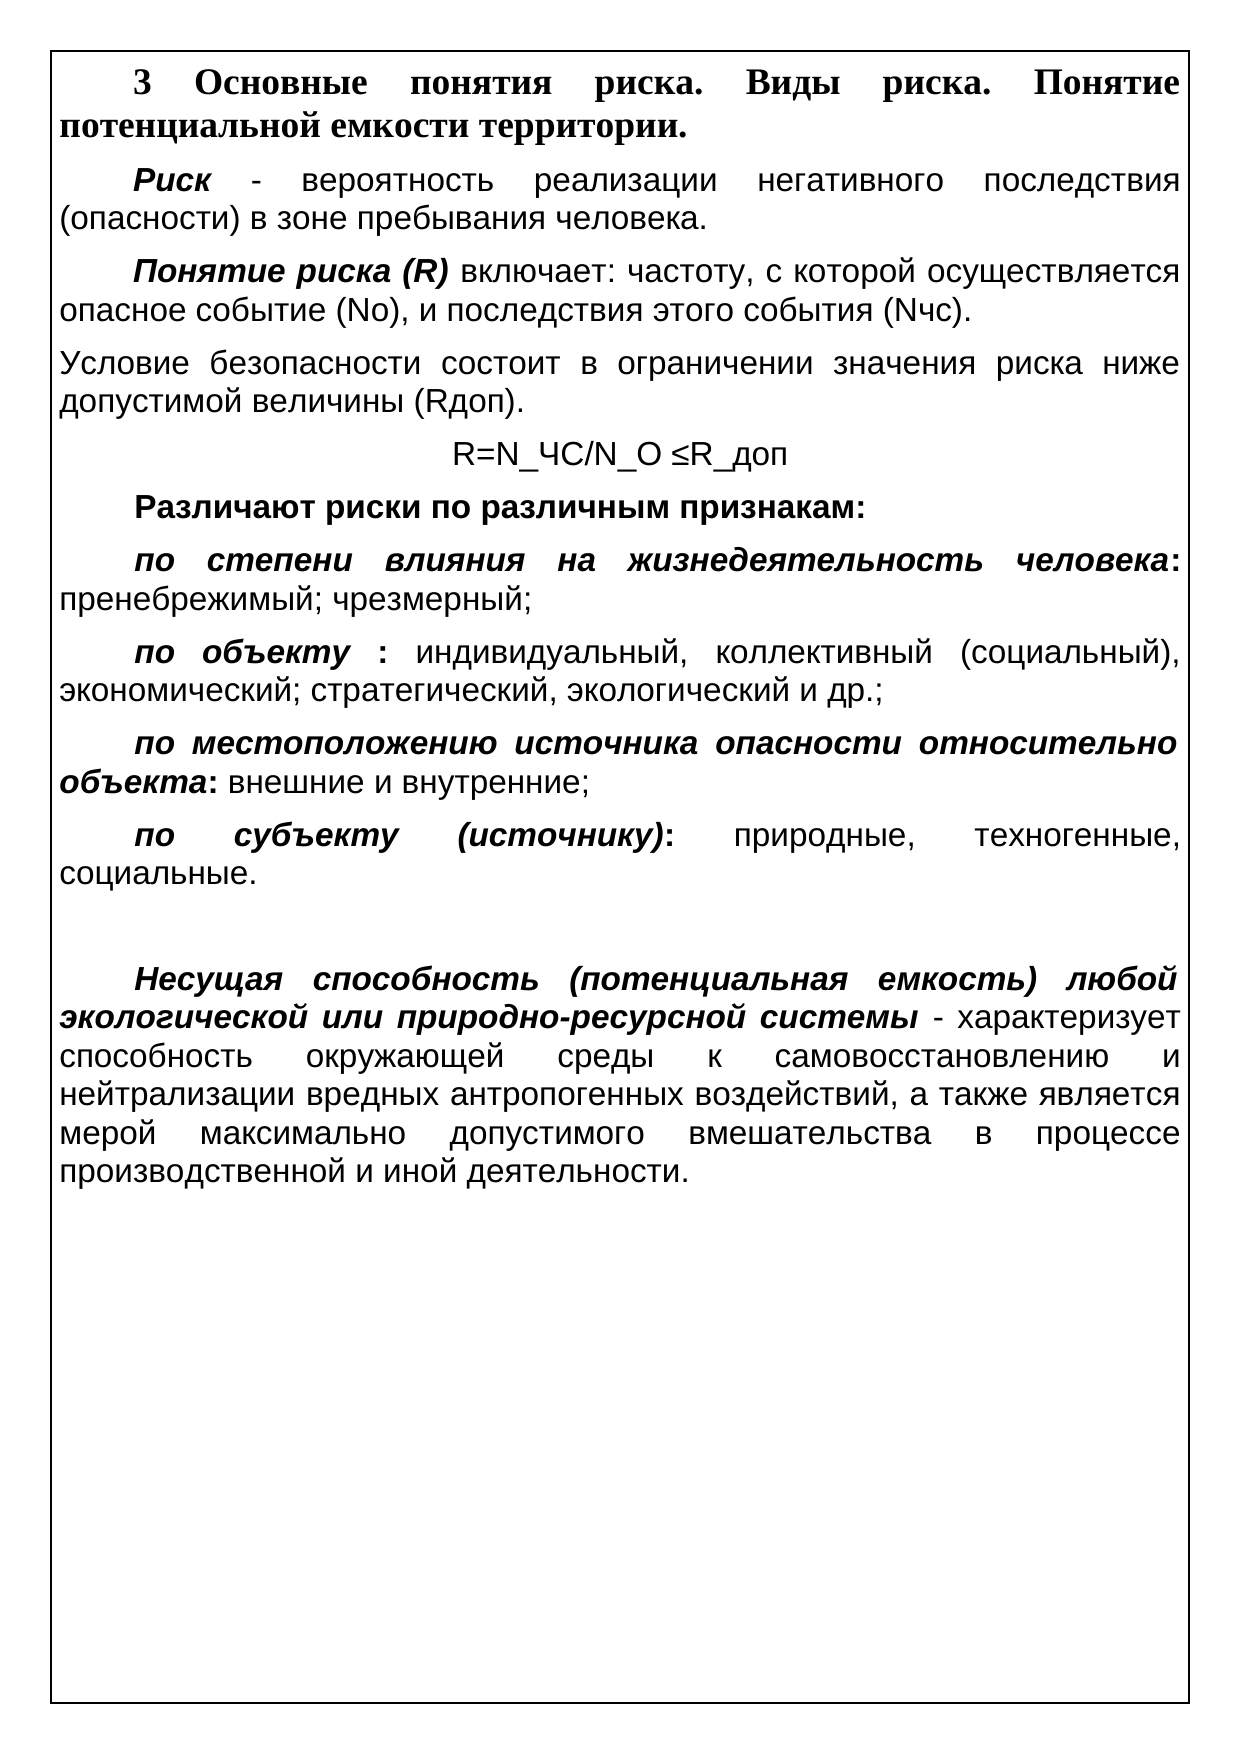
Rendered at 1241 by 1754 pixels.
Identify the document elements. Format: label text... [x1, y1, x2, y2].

text R=N_ЧС/N_O ≤R_доп [59, 434, 1181, 473]
subtitle 3 Основные понятия риска. Виды риска. Понятие потенциальной емкости территории. [59, 59, 1181, 145]
text по объекту : индивидуальный, коллективный (социальный), экономический; стратегический, экологический и др.; [59, 632, 1181, 709]
text по субъекту (источнику): природные, техногенные, социальные. [59, 815, 1181, 892]
text по местоположению источника опасности относительно объекта: внешние и внутренние; [59, 723, 1181, 800]
text Несущая способность (потенциальная емкость) любой экологической или природно-ресурсной системы - характеризует способность окружающей среды к самовосстановлению и нейтрализации вредных антропогенных воздействий, а также является мерой максимально допустимого вмешательства в процессе производственной и иной деятельности. [59, 959, 1181, 1190]
text Риск - вероятность реализации негативного последствия (опасности) в зоне пребывания человека. [59, 160, 1181, 237]
text Различают риски по различным признакам: [59, 487, 1181, 526]
text по степени влияния на жизнедеятельность человека: пренебрежимый; чрезмерный; [59, 540, 1181, 617]
text Понятие риска (R) включает: частоту, с которой осуществляется опасное событие (No), и последствия этого события (Nчс). [59, 251, 1181, 328]
text Условие безопасности состоит в ограничении значения риска ниже допустимой величины (Rдоп). [59, 343, 1181, 420]
